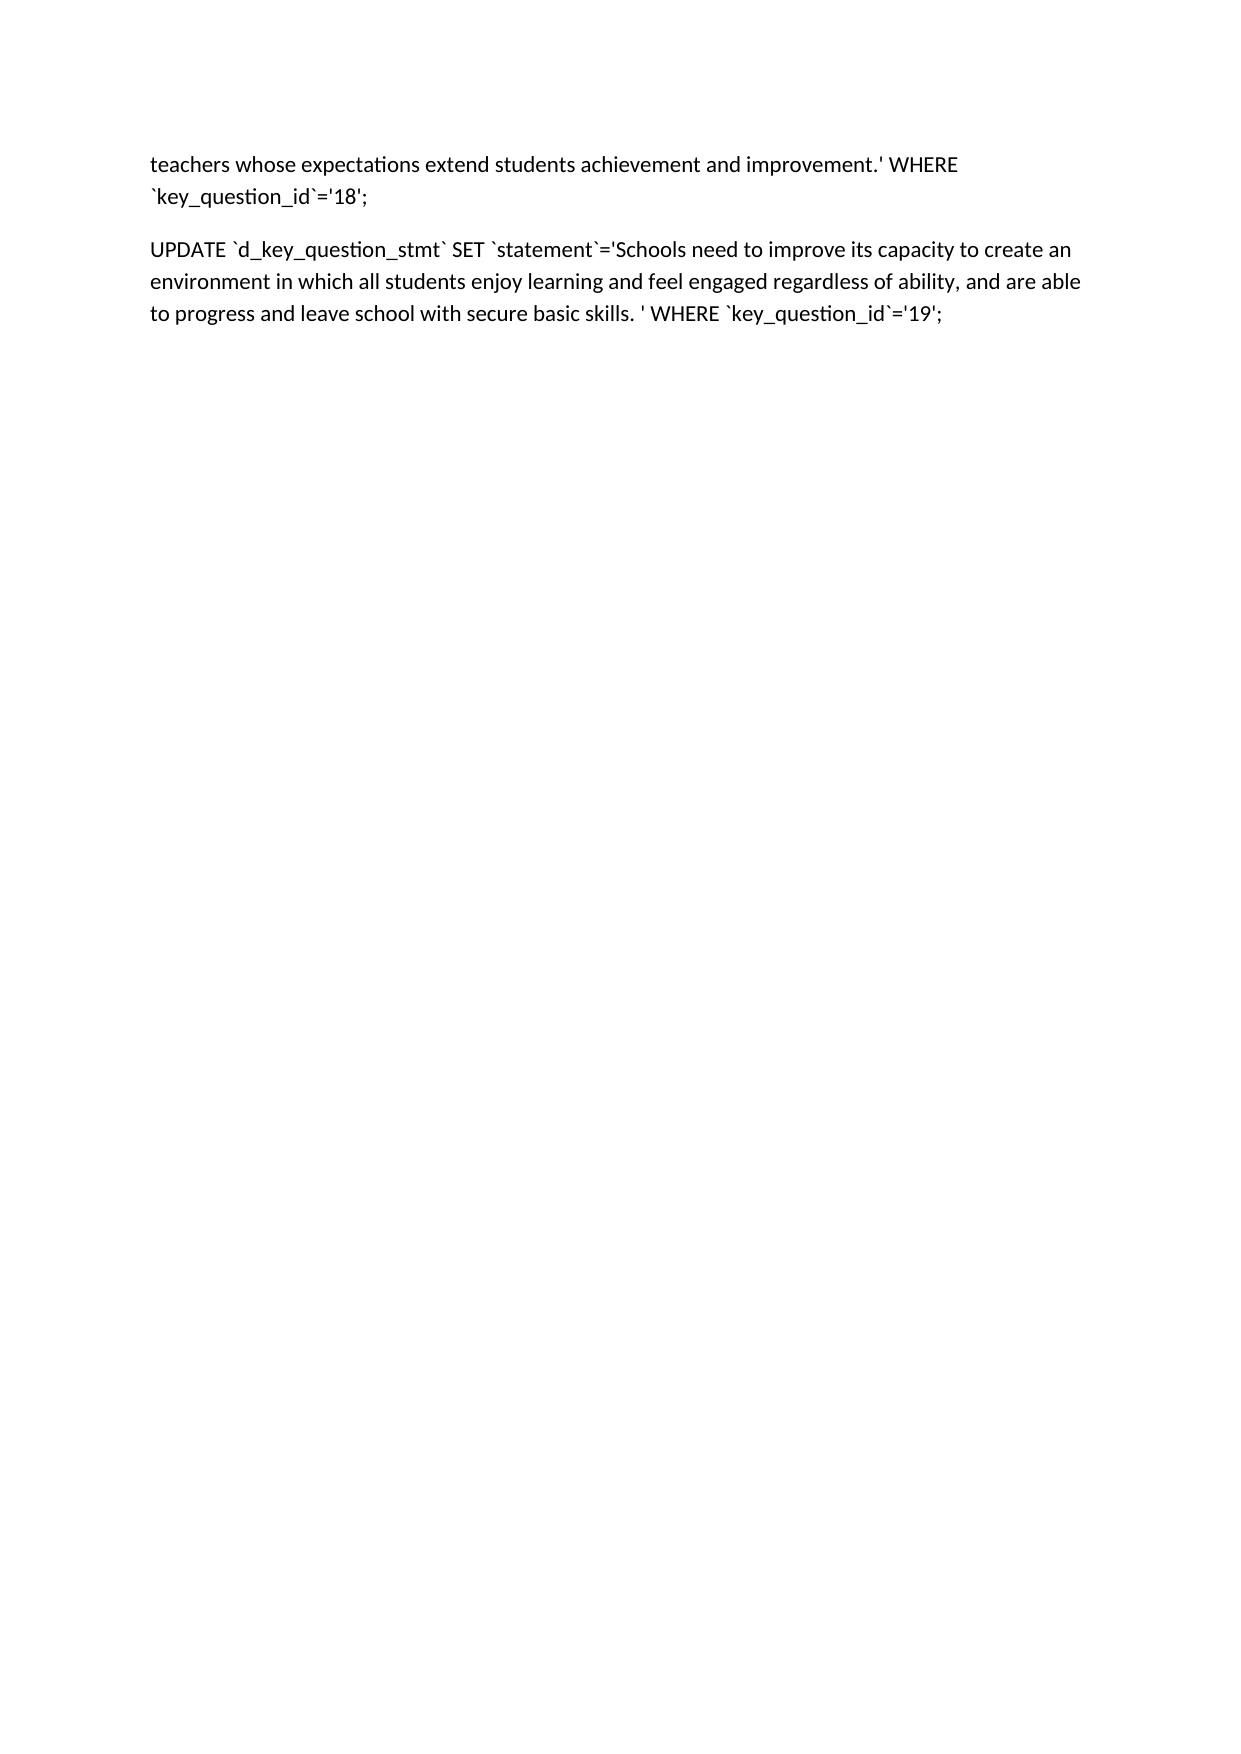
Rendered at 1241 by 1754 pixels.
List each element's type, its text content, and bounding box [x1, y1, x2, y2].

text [150, 150, 1090, 210]
text UPDATE `d_key_question_stmt` SET `statement`='Schools need to improve its capacity to create an environment in which all students enjoy learning and feel engaged regardless of ability, and are able to progress and leave school with secure basic skills. ' WHERE `key_question_id`='19'; [150, 235, 1090, 328]
